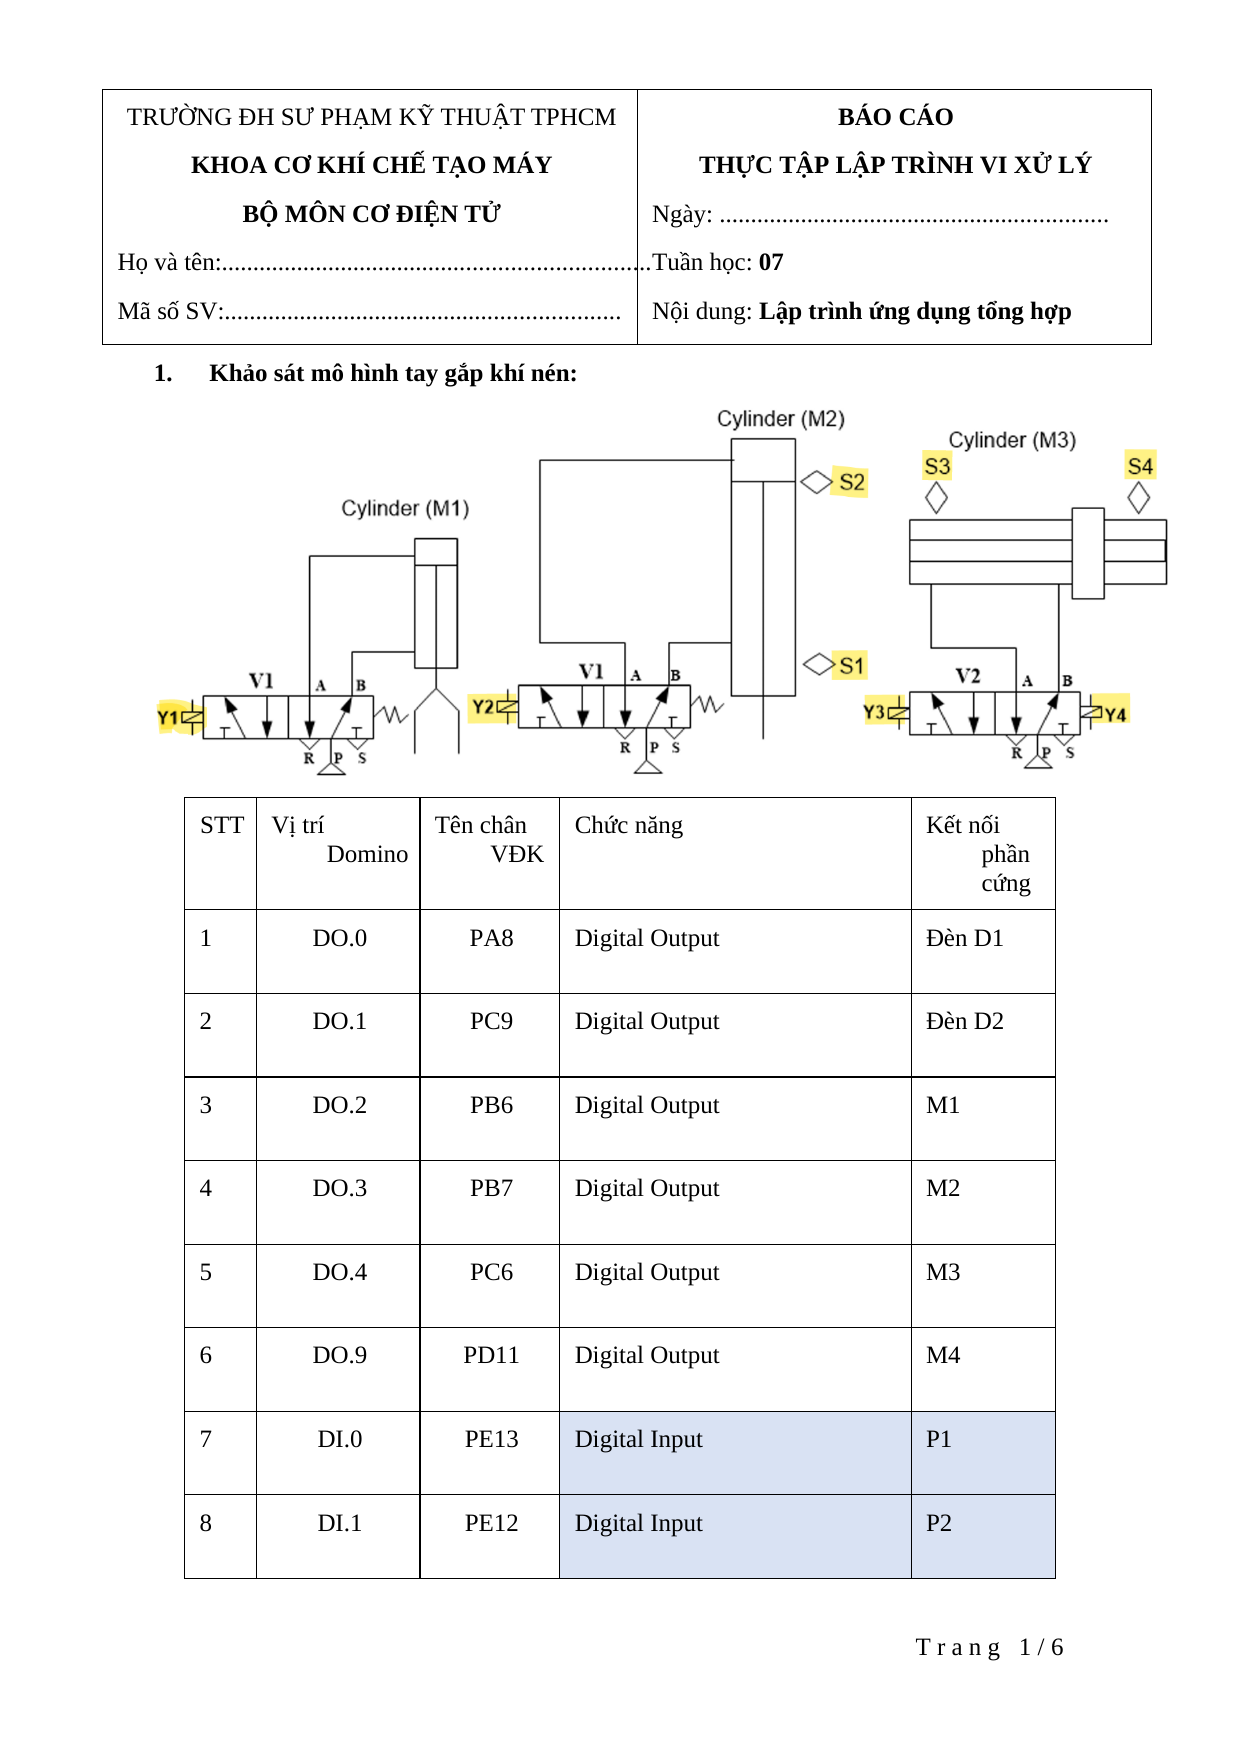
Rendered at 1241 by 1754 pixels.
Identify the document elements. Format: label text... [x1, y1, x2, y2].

table_cell PD11 [421, 1328, 559, 1411]
table_cell M2 [912, 1161, 1055, 1243]
table_cell PE12 [421, 1495, 559, 1578]
table_cell DO.0 [257, 910, 419, 993]
table_cell PB7 [421, 1161, 559, 1243]
table_header STT [185, 798, 256, 909]
table_cell DO.1 [257, 994, 419, 1076]
table_cell DO.9 [257, 1328, 419, 1411]
table_cell PC9 [421, 994, 559, 1076]
table_cell Đèn D2 [912, 994, 1055, 1076]
table_header TRƯỜNG ĐH SƯ PHẠM KỸ THUẬT TPHCM KHOA CƠ KHÍ CHẾ TẠO MÁY BỘ MÔN CƠ ĐIỆN TỬ Họ và tên: Mã số SV: [103, 90, 637, 344]
table_header BÁO CÁO THỰC TẬP LẬP TRÌNH VI XỬ LÝ Ngày: Tuần học: 07 Nội dung: Lập trình ứng dụng tổng hợp [638, 90, 1151, 344]
table_cell [185, 1328, 256, 1411]
table_cell DI.1 [257, 1495, 419, 1578]
table_header Chức năng [560, 798, 911, 909]
table_cell [185, 1495, 256, 1578]
table_cell PE13 [421, 1412, 559, 1494]
table_cell PA8 [421, 910, 559, 993]
table_cell M1 [912, 1078, 1055, 1160]
table_cell Digital Output [560, 1078, 911, 1160]
table_cell P2 [912, 1495, 1055, 1578]
table_cell Digital Output [560, 1245, 911, 1327]
table_cell DO.4 [257, 1245, 419, 1327]
table_cell Digital Input [560, 1412, 911, 1494]
table_cell [185, 1161, 256, 1243]
table_cell PC6 [421, 1245, 559, 1327]
table_cell PB6 [421, 1078, 559, 1160]
table_cell Digital Output [560, 1161, 911, 1243]
table_header Kết nối phần cứng [912, 798, 1055, 909]
table_cell M4 [912, 1328, 1055, 1411]
table_cell [185, 910, 256, 993]
table_cell Digital Output [560, 994, 911, 1076]
table_cell Đèn D1 [912, 910, 1055, 993]
table_cell Digital Input [560, 1495, 911, 1578]
table_cell P1 [912, 1412, 1055, 1494]
table_cell DO.2 [257, 1078, 419, 1160]
picture [150, 406, 1174, 778]
table_cell Digital Output [560, 1328, 911, 1411]
table_cell DO.3 [257, 1161, 419, 1243]
table_cell M3 [912, 1245, 1055, 1327]
table_header Vị trí Domino [257, 798, 419, 909]
list Khảo sát mô hình tay gắp khí nén: [153, 358, 1090, 387]
table_header Tên chân VĐK [421, 798, 559, 909]
table_cell [185, 1245, 256, 1327]
table_cell [185, 1412, 256, 1494]
table_cell DI.0 [257, 1412, 419, 1494]
table_cell [185, 994, 256, 1076]
table_cell Digital Output [560, 910, 911, 993]
table_cell [185, 1078, 256, 1160]
